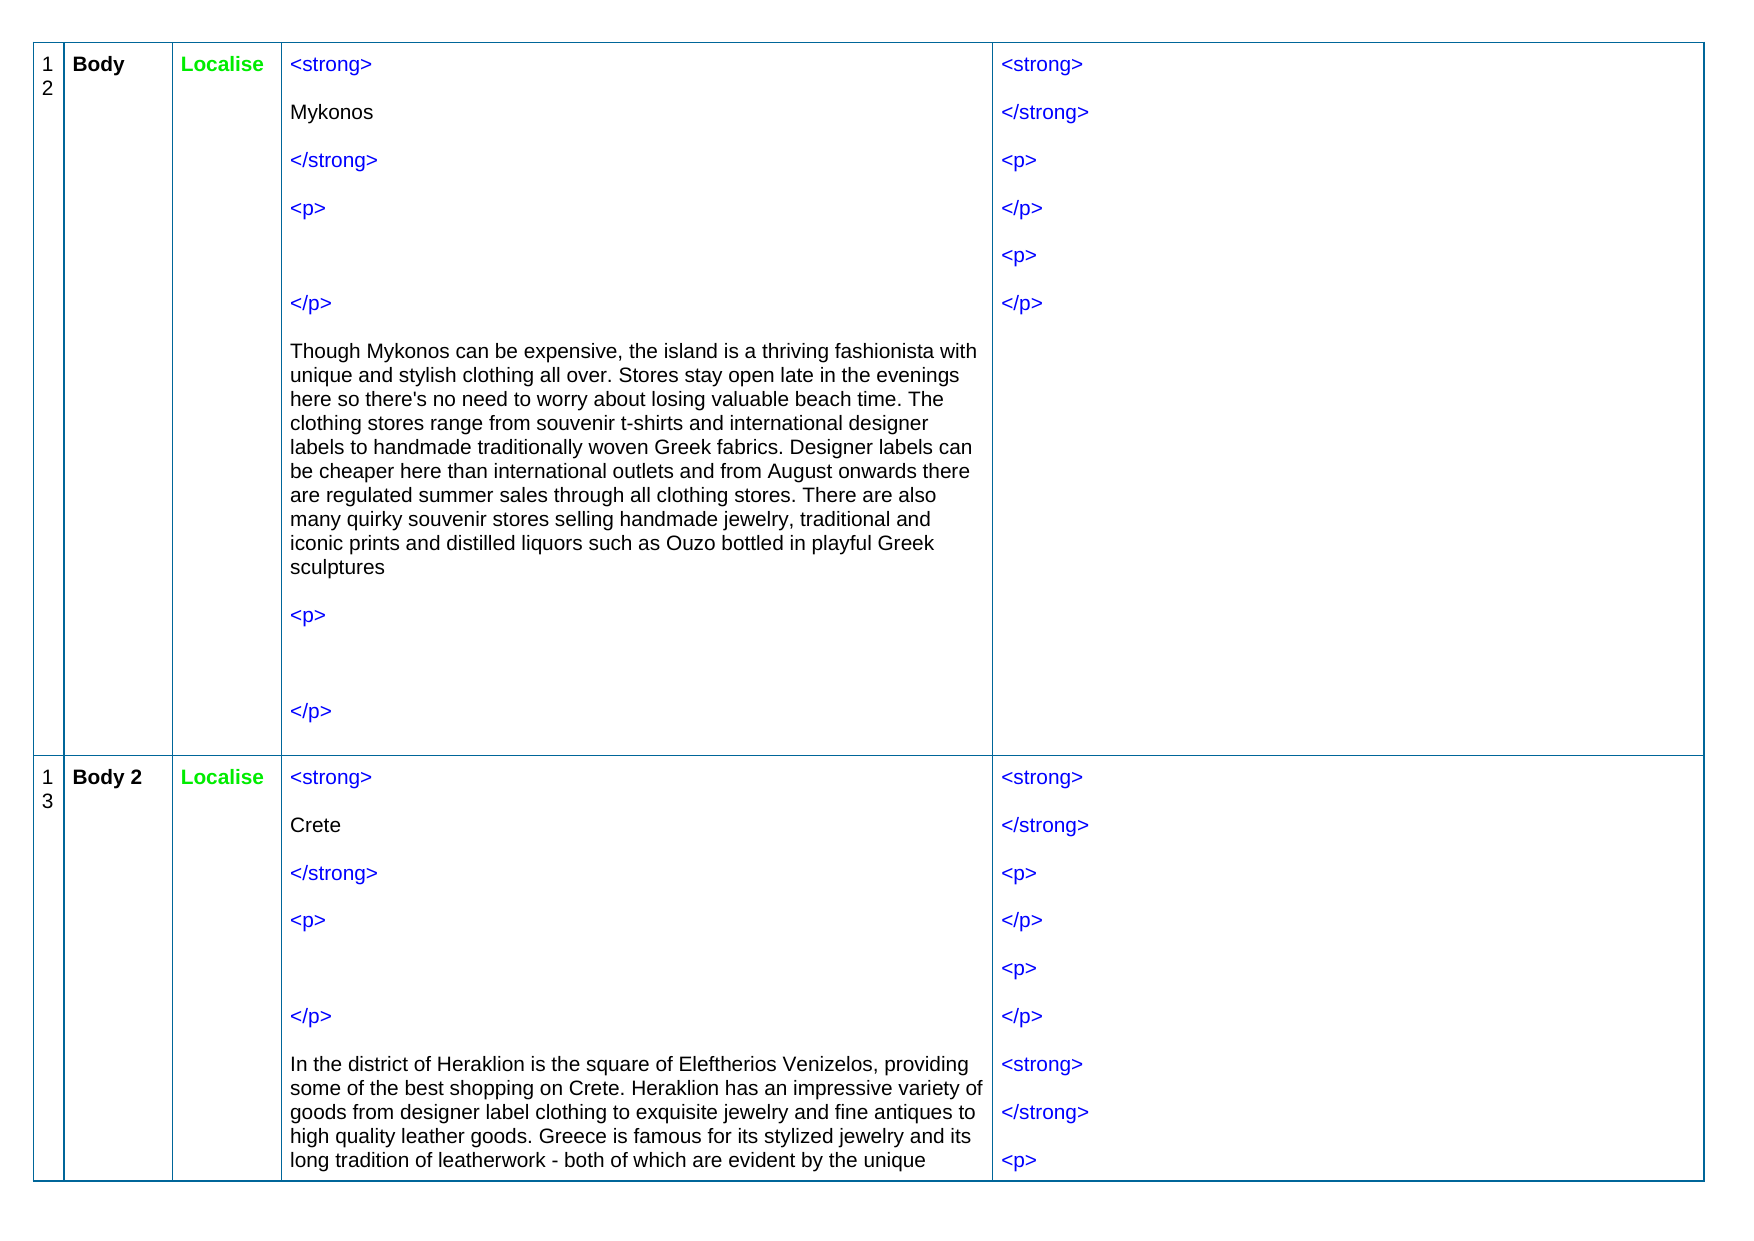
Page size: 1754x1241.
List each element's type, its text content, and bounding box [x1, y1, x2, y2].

table_cell Localise [173, 756, 281, 1180]
table_cell 12 [34, 43, 63, 755]
table_cell Localise [173, 43, 281, 755]
table_cell 13 [34, 756, 63, 1180]
table_cell <strong> </strong> <p> </p> <p> </p> [993, 43, 1703, 755]
table_cell Body 2 [65, 756, 172, 1180]
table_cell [282, 756, 992, 1180]
table_cell Body [65, 43, 172, 755]
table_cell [993, 756, 1703, 1180]
table_cell <strong> Mykonos </strong> <p> </p> Though Mykonos can be expensive, the island is a thriving fashionista with unique and stylish clothing all over. Stores stay open late in the evenings here so there's no need to worry about losing valuable beach time. The clothing stores range from souvenir t-shirts and international designer labels to handmade traditionally woven Greek fabrics. Designer labels can be cheaper here than international outlets and from August onwards there are regulated summer sales through all clothing stores. There are also many quirky souvenir stores selling handmade jewelry, traditional and iconic prints and distilled liquors such as Ouzo bottled in playful Greek sculptures <p> </p> [282, 43, 992, 755]
